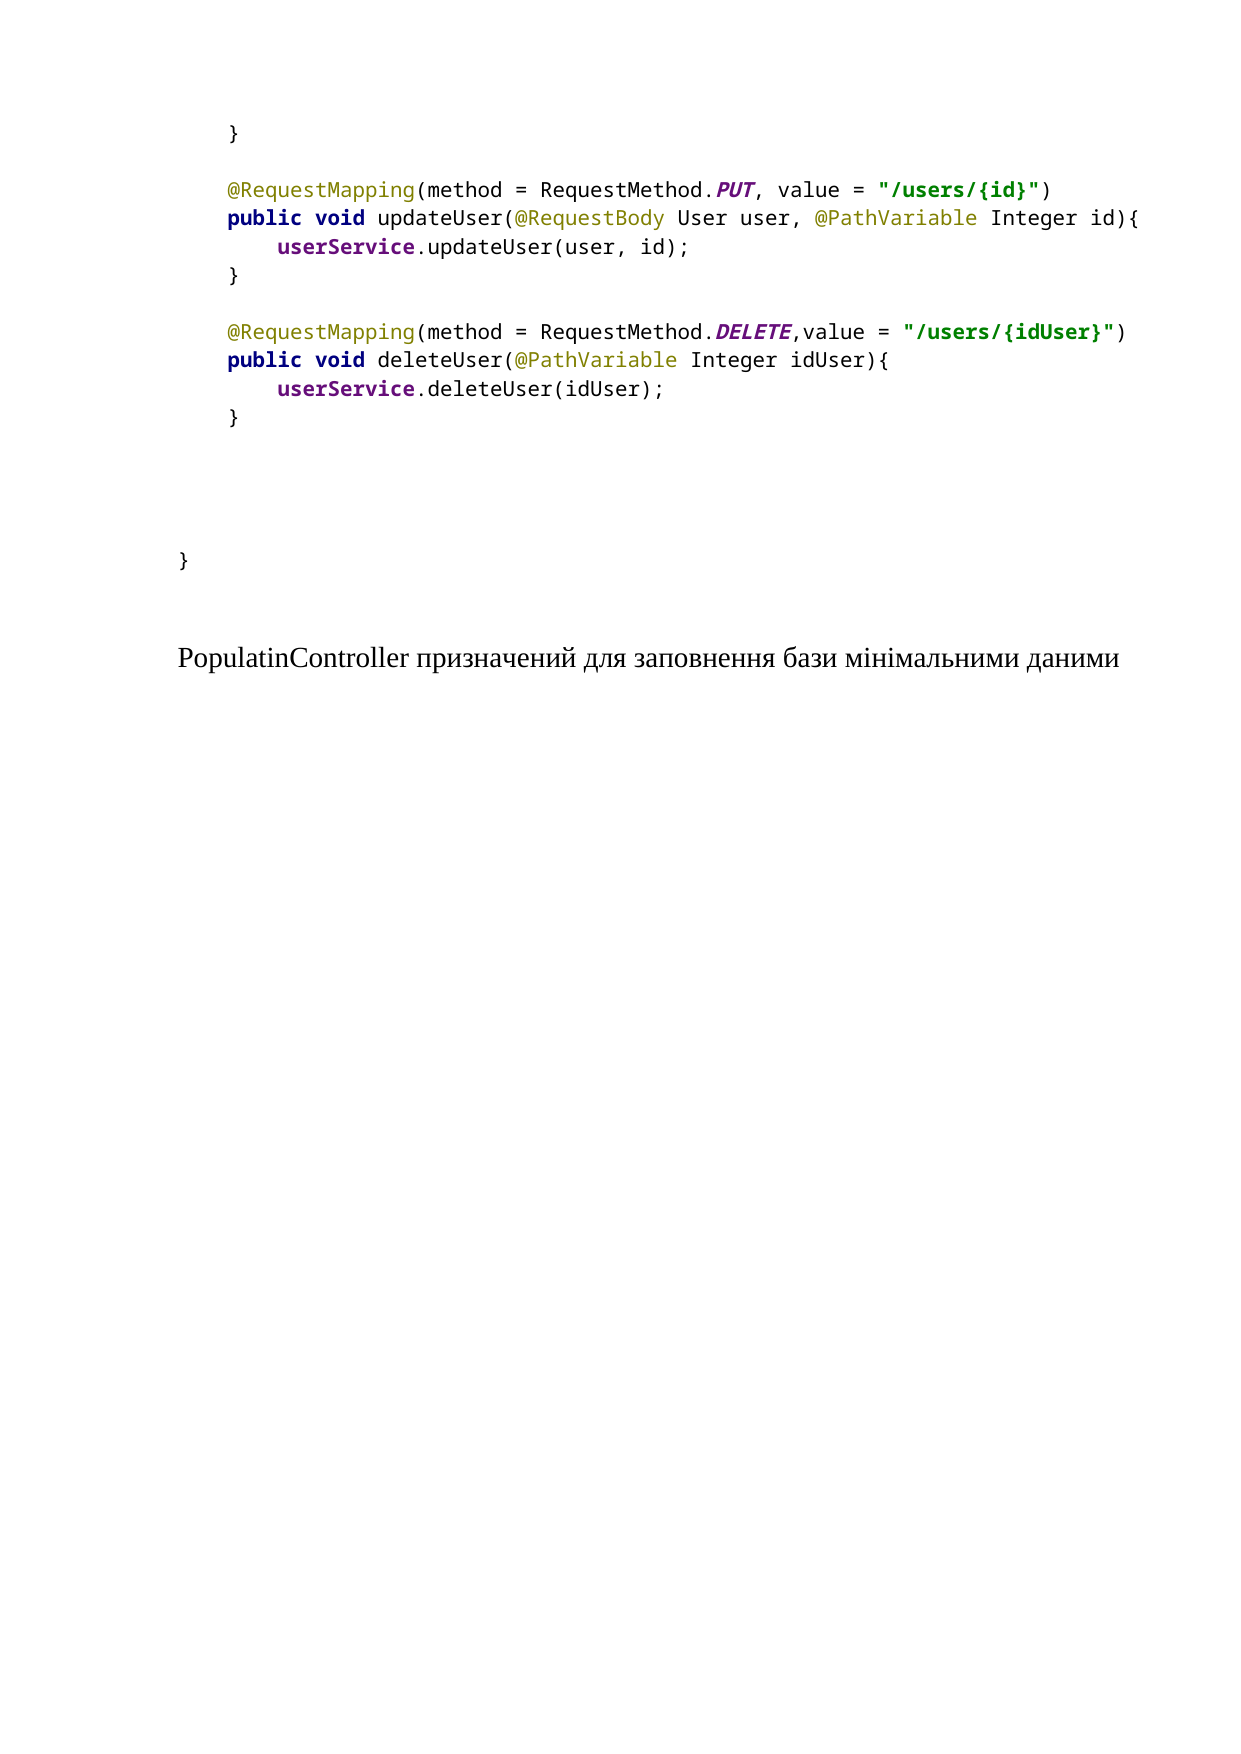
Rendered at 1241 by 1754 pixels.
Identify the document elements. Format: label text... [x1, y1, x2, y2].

text PopulatinController призначений для заповнення бази мінімальними даними [177, 640, 1152, 674]
